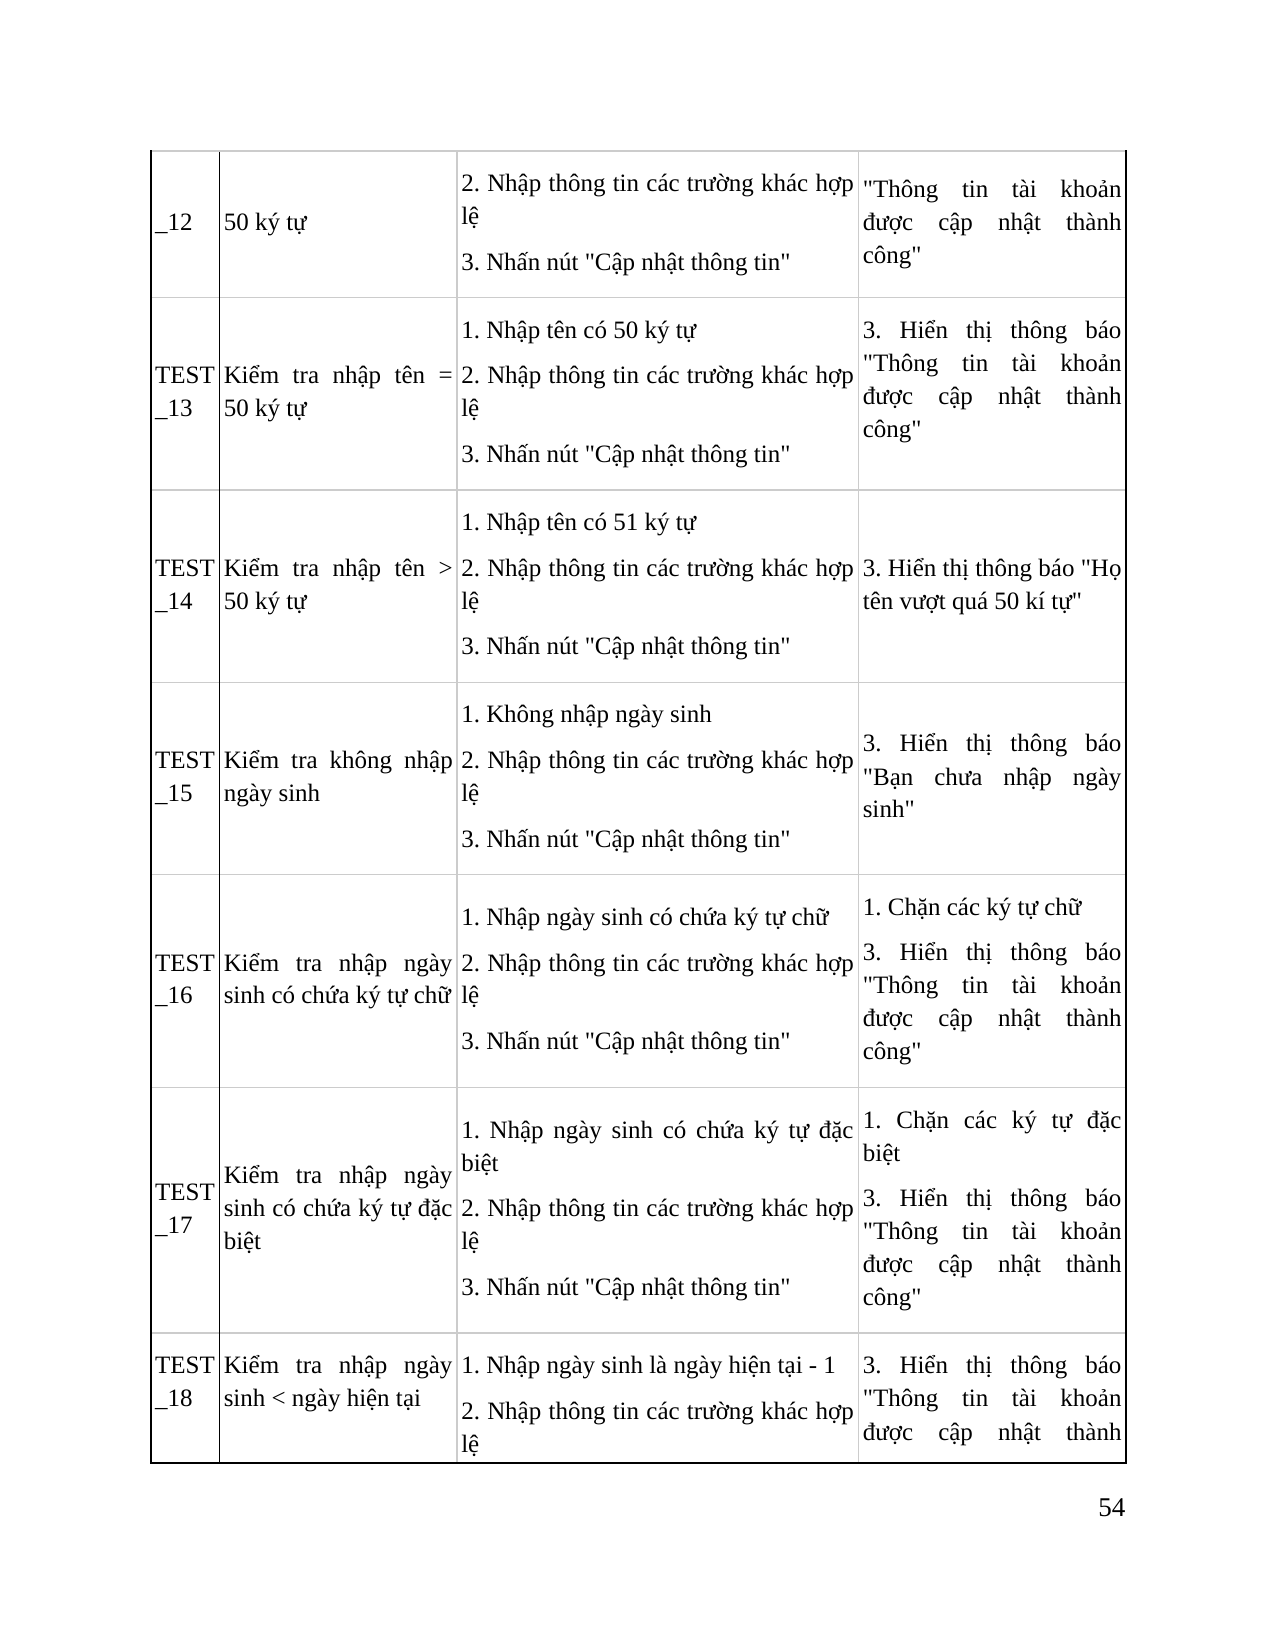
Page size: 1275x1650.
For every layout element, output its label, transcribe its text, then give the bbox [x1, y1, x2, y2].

table_cell TEST_13 [152, 298, 219, 489]
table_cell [458, 152, 858, 297]
table_cell Kiểm tra không nhập ngày sinh [220, 683, 456, 874]
table_cell Kiểm tra nhập tên > 50 ký tự [220, 491, 456, 681]
table_cell 1. Nhập tên có 50 ký tự 2. Nhập thông tin các trường khác hợp lệ 3. Nhấn nút "Cập nhật thông tin" [458, 298, 858, 489]
table_cell Kiểm tra nhập ngày sinh có chứa ký tự đặc biệt [220, 1088, 456, 1332]
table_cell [458, 1334, 858, 1462]
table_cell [859, 1334, 1125, 1462]
table_cell 1. Chặn các ký tự đặc biệt 3. Hiển thị thông báo "Thông tin tài khoản được cập nhật thành công" [859, 1088, 1125, 1332]
table_cell 1. Nhập tên có 51 ký tự 2. Nhập thông tin các trường khác hợp lệ 3. Nhấn nút "Cập nhật thông tin" [458, 491, 858, 681]
table_cell 1. Chặn các ký tự chữ 3. Hiển thị thông báo "Thông tin tài khoản được cập nhật thành công" [859, 875, 1125, 1086]
table_cell 1. Nhập ngày sinh có chứa ký tự đặc biệt 2. Nhập thông tin các trường khác hợp lệ 3. Nhấn nút "Cập nhật thông tin" [458, 1088, 858, 1332]
table_cell 1. Nhập ngày sinh có chứa ký tự chữ 2. Nhập thông tin các trường khác hợp lệ 3. Nhấn nút "Cập nhật thông tin" [458, 875, 858, 1086]
table_cell TEST_16 [152, 875, 219, 1086]
table_cell TEST_14 [152, 491, 219, 681]
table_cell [220, 152, 456, 297]
table_cell 3. Hiển thị thông báo "Họ tên vượt quá 50 kí tự" [859, 491, 1125, 681]
table_cell Kiểm tra nhập ngày sinh có chứa ký tự chữ [220, 875, 456, 1086]
table_cell 1. Không nhập ngày sinh 2. Nhập thông tin các trường khác hợp lệ 3. Nhấn nút "Cập nhật thông tin" [458, 683, 858, 874]
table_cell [859, 152, 1125, 297]
table_cell Kiểm tra nhập tên = 50 ký tự [220, 298, 456, 489]
table_cell 3. Hiển thị thông báo "Thông tin tài khoản được cập nhật thành công" [859, 298, 1125, 489]
table_cell TEST_18 [152, 1334, 219, 1462]
table_cell TEST_12 [152, 152, 219, 297]
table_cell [220, 1334, 456, 1462]
table_cell 3. Hiển thị thông báo "Bạn chưa nhập ngày sinh" [859, 683, 1125, 874]
table_cell TEST_17 [152, 1088, 219, 1332]
table_cell TEST_15 [152, 683, 219, 874]
